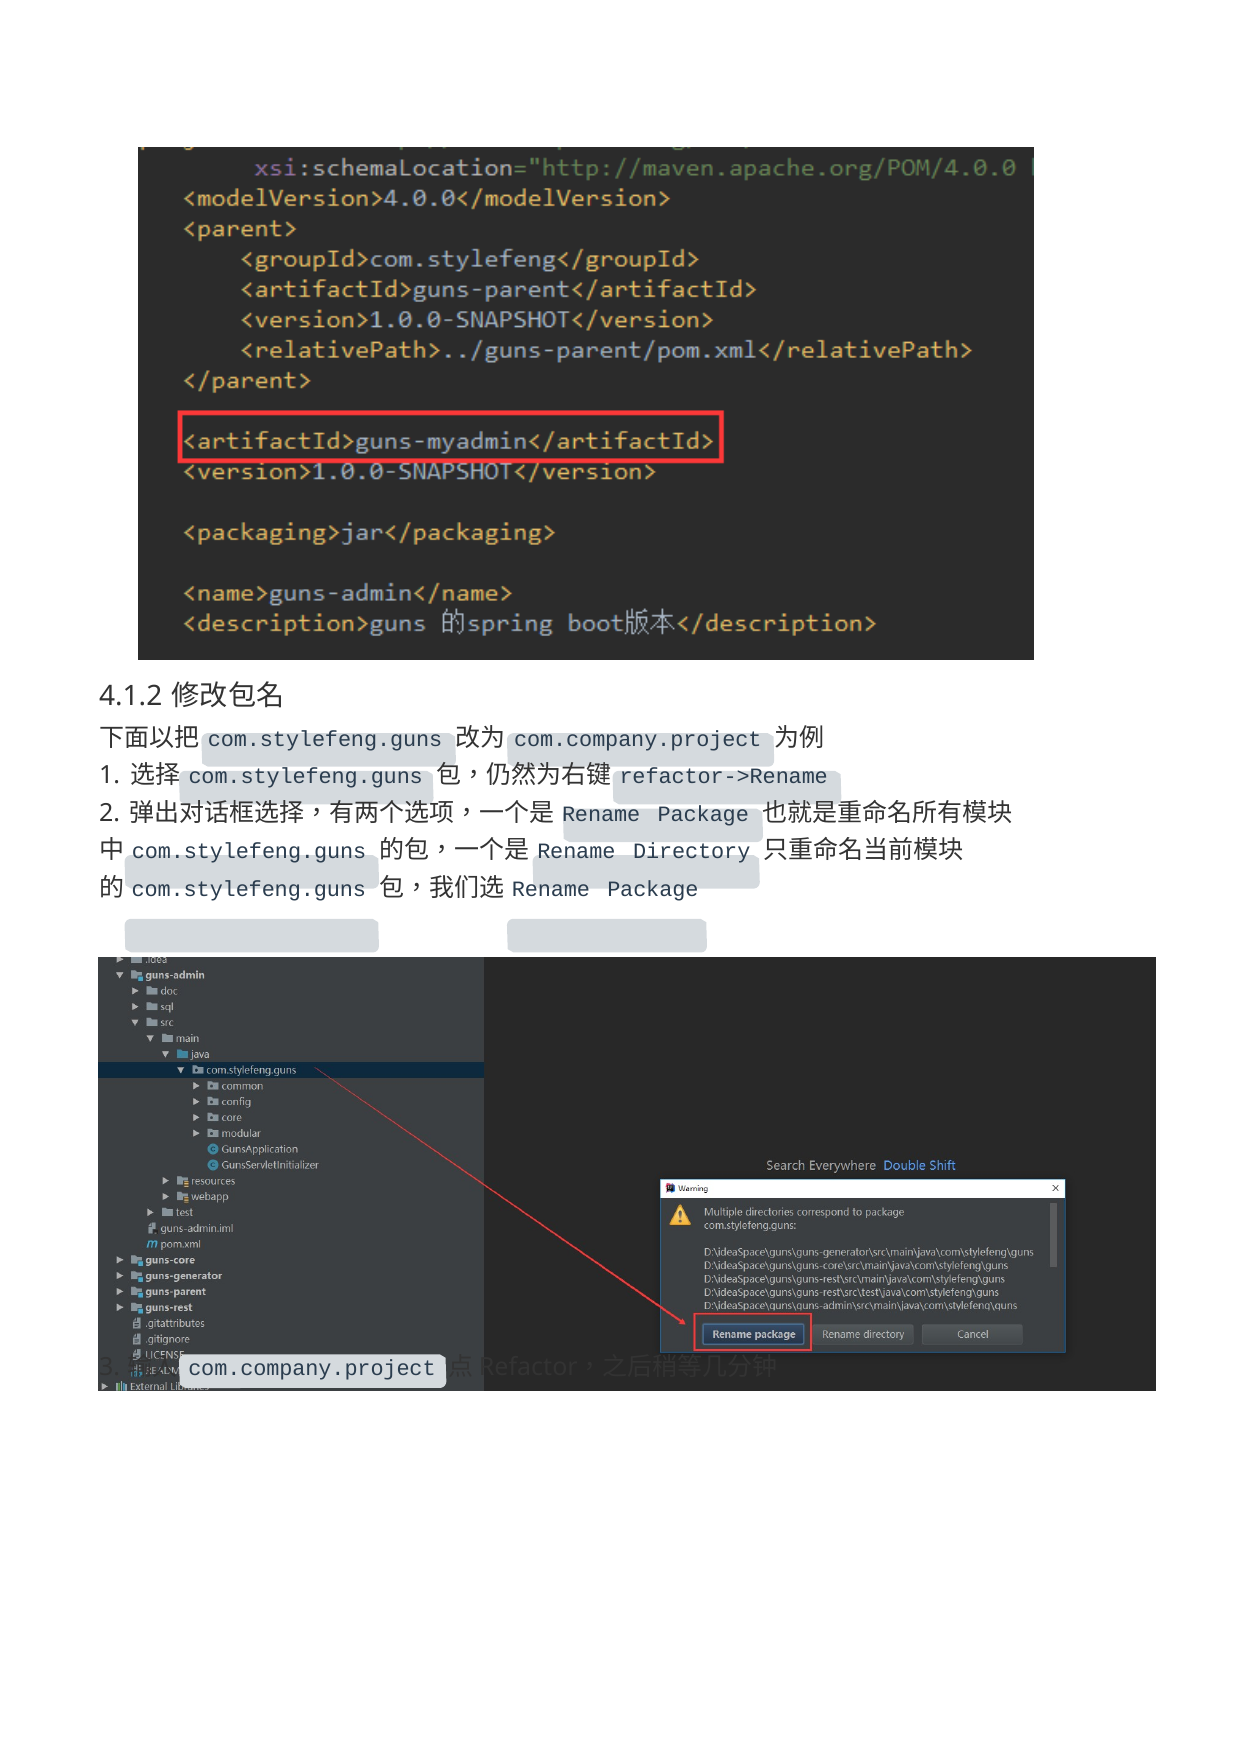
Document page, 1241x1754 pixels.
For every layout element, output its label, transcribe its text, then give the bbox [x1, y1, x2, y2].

text 的 com.stylefeng.guns 包，我们选 Rename Package [99, 869, 1065, 903]
picture [138, 147, 1034, 660]
picture [98, 957, 1156, 1391]
list 输入 com.company.project 点Refactor，之后稍等几分钟 [99, 1346, 1065, 1383]
text 4.1.2 修改包名 [99, 673, 1065, 713]
text 1. 选择 com.stylefeng.guns 包，仍然为右键 refactor->Rename [99, 757, 1065, 791]
text 下面以把 com.stylefeng.guns 改为 com.company.project 为例 [99, 719, 1065, 753]
text 2. 弹出对话框选择，有两个选项，一个是 Rename Package 也就是重命名所有模块 中 com.stylefeng.guns 的包，一个是 Rename Directory 只重命名当前模块 [99, 795, 1019, 866]
